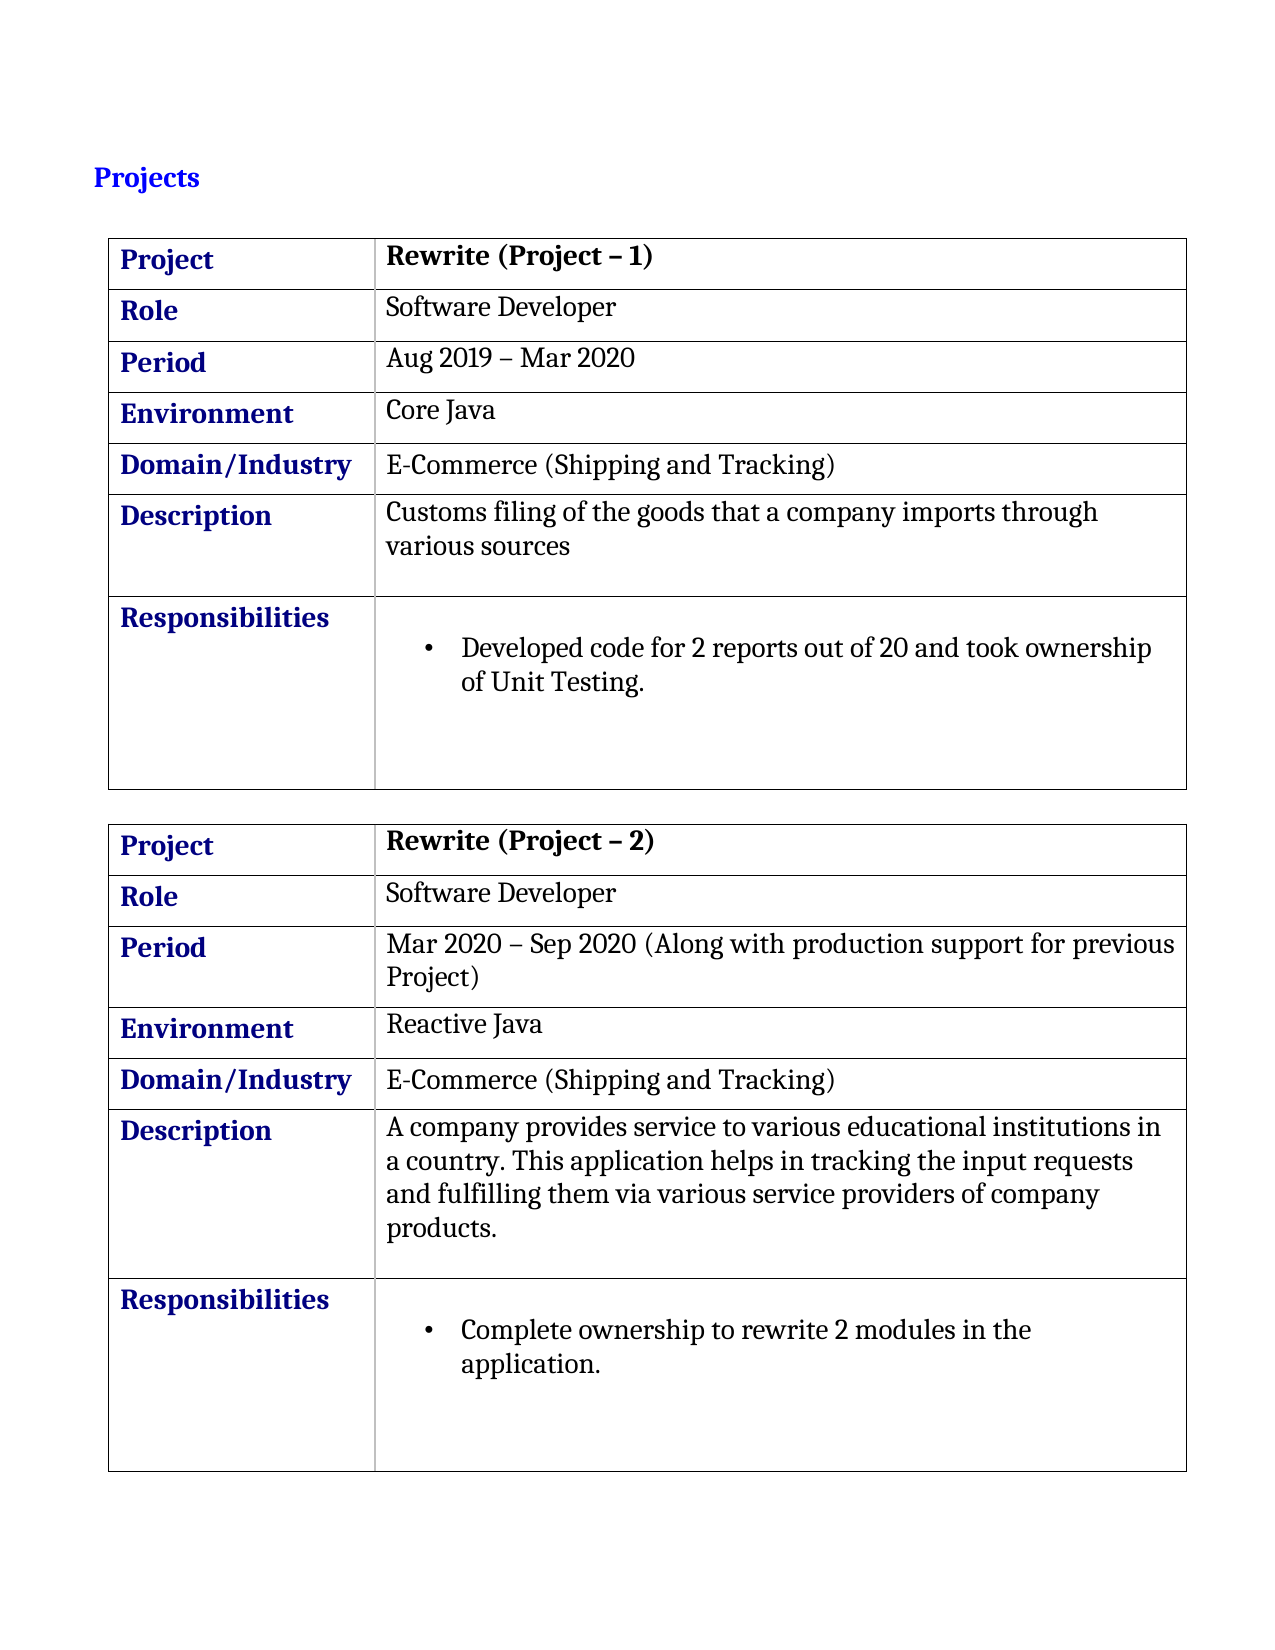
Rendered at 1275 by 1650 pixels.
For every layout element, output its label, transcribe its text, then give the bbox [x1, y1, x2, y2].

table_cell Period [109, 927, 374, 1007]
table_cell Mar 2020 – Sep 2020 (Along with production support for previous Project) [376, 927, 1186, 1007]
table_cell Responsibilities [109, 597, 374, 789]
text Projects [94, 161, 1125, 194]
table_header Rewrite (Project – 1) [376, 239, 1186, 289]
table_cell E-Commerce (Shipping and Tracking) [376, 444, 1186, 494]
table_cell Description [109, 495, 374, 596]
table_cell Responsibilities [109, 1279, 374, 1471]
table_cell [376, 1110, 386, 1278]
table_cell E-Commerce (Shipping and Tracking) [376, 1059, 1186, 1109]
table_cell Core Java [376, 393, 1186, 443]
table_cell Aug 2019 – Mar 2020 [376, 342, 1186, 392]
table_cell Developed code for 2 reports out of 20 and took ownership of Unit Testing. [376, 597, 1186, 789]
table_cell Domain/Industry [109, 444, 374, 494]
table_cell Description [109, 1110, 374, 1278]
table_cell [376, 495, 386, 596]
table_cell Software Developer [376, 876, 1186, 926]
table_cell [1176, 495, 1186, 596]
table_header Project [109, 239, 374, 289]
table_cell Software Developer [376, 290, 1186, 341]
table_cell Period [109, 342, 374, 392]
table_header Rewrite (Project – 2) [376, 825, 1186, 875]
table_cell Complete ownership to rewrite 2 modules in the application. [376, 1279, 1186, 1471]
table_cell Environment [109, 1008, 374, 1058]
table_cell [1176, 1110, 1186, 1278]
table_header Project [109, 825, 374, 875]
table_cell Role [109, 290, 374, 341]
table_cell Role [109, 876, 374, 926]
table_cell Environment [109, 393, 374, 443]
table_cell Reactive Java [376, 1008, 1186, 1058]
table_cell Domain/Industry [109, 1059, 374, 1109]
